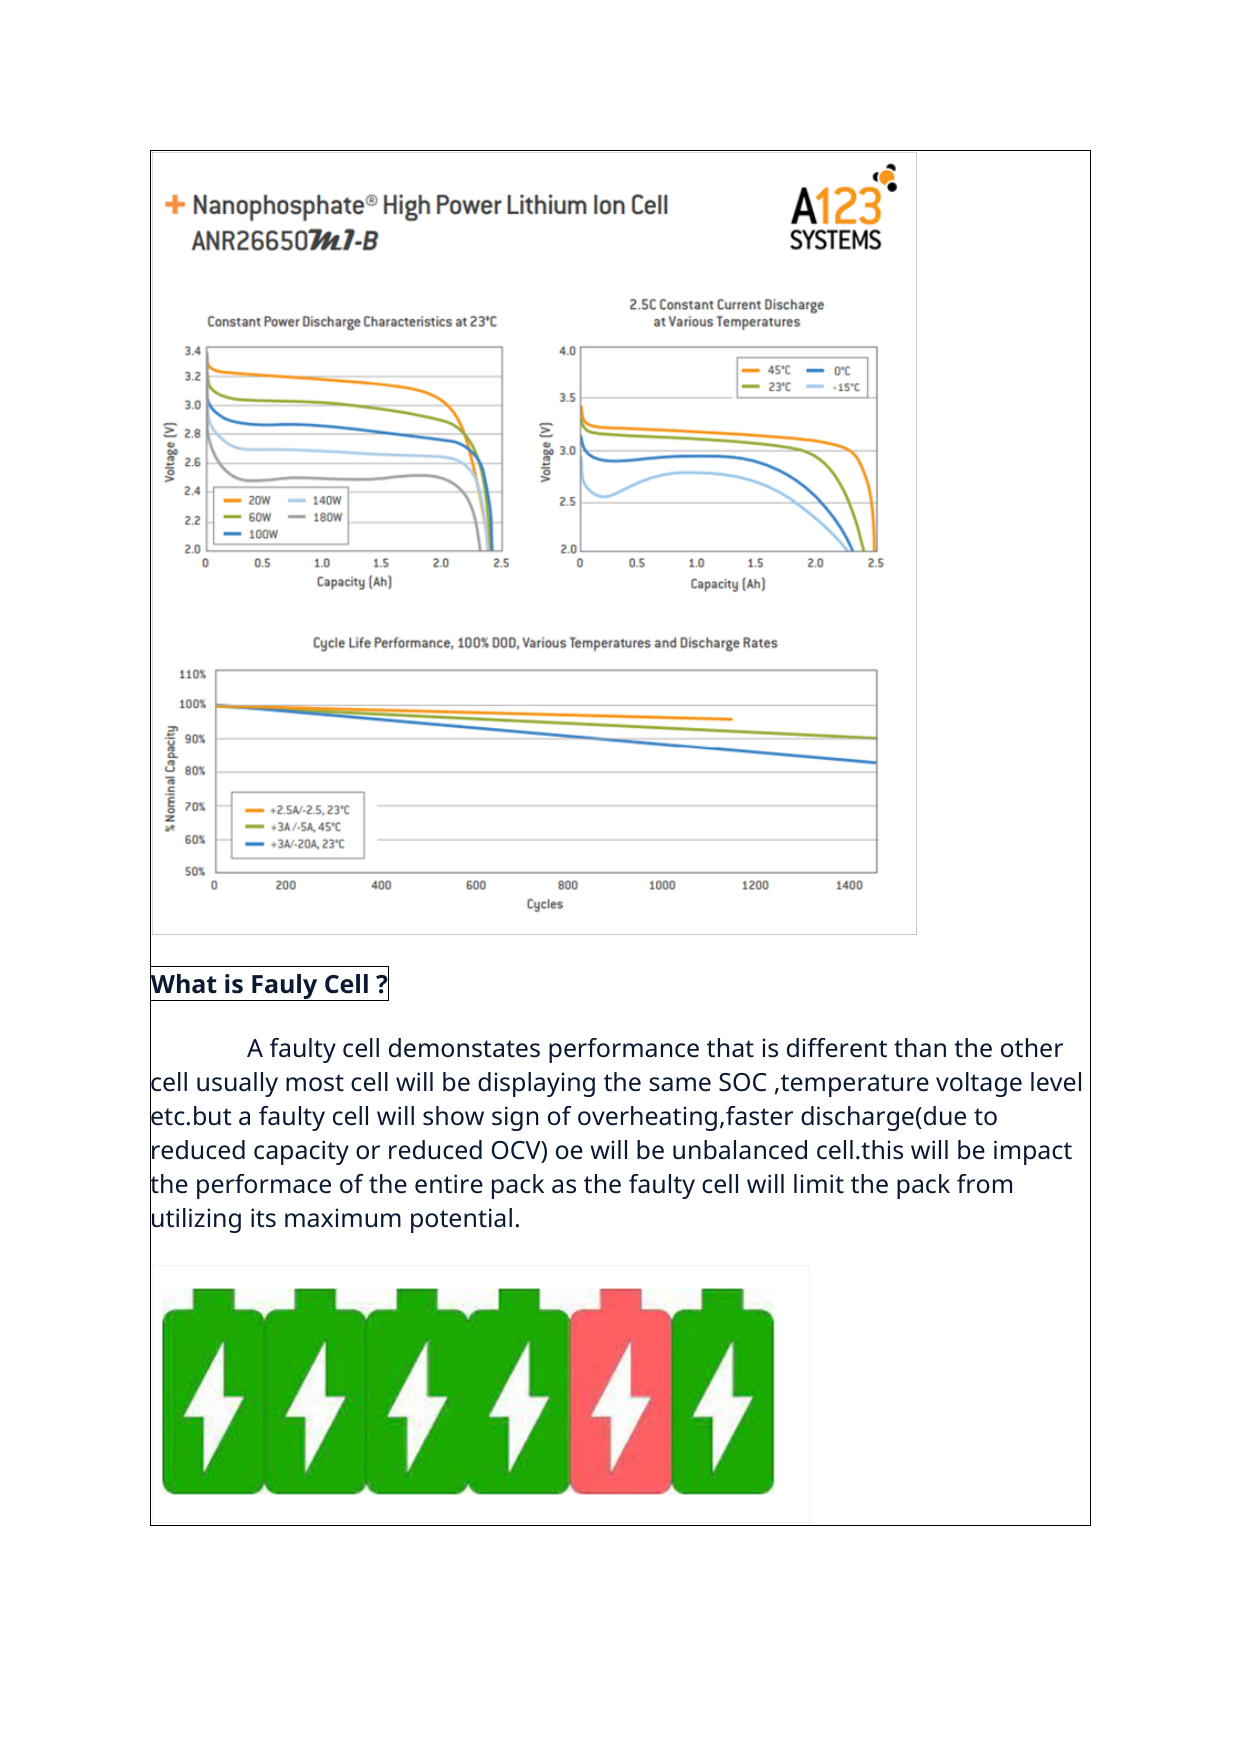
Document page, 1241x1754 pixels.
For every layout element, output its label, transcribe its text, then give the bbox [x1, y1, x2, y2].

picture [151, 1263, 812, 1525]
picture [151, 151, 919, 937]
text A faulty cell demonstates performance that is different than the other cell usually most cell will be displaying the same SOC ,temperature voltage level etc.but a faulty cell will show sign of overheating,faster discharge(due to reduced capacity or reduced OCV) oe will be unbalanced cell.this will be impact the performace of the entire pack as the faulty cell will limit the pack from utilizing its maximum potential. [151, 1030, 1090, 1234]
text What is Fauly Cell ? [151, 965, 1090, 1001]
